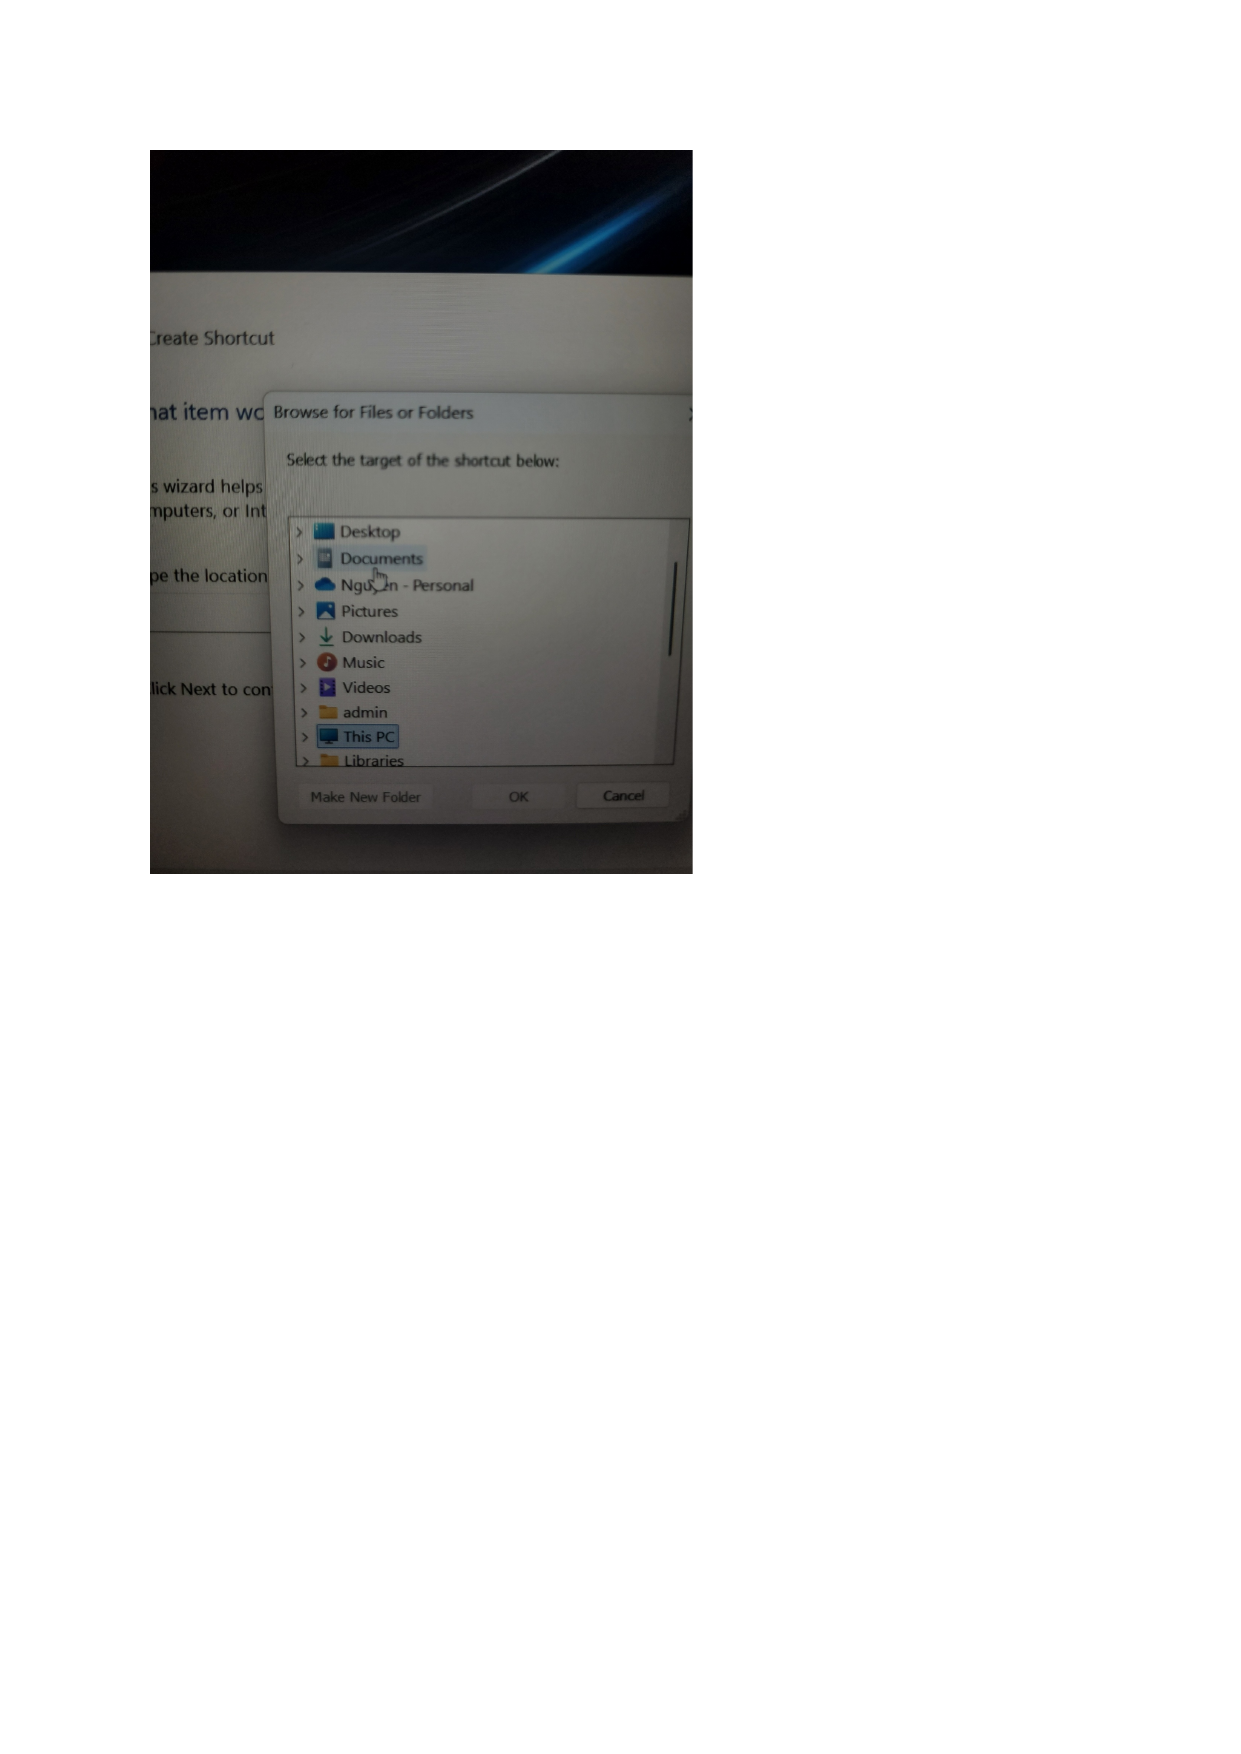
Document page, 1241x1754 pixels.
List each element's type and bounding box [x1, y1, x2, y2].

picture [150, 150, 693, 874]
